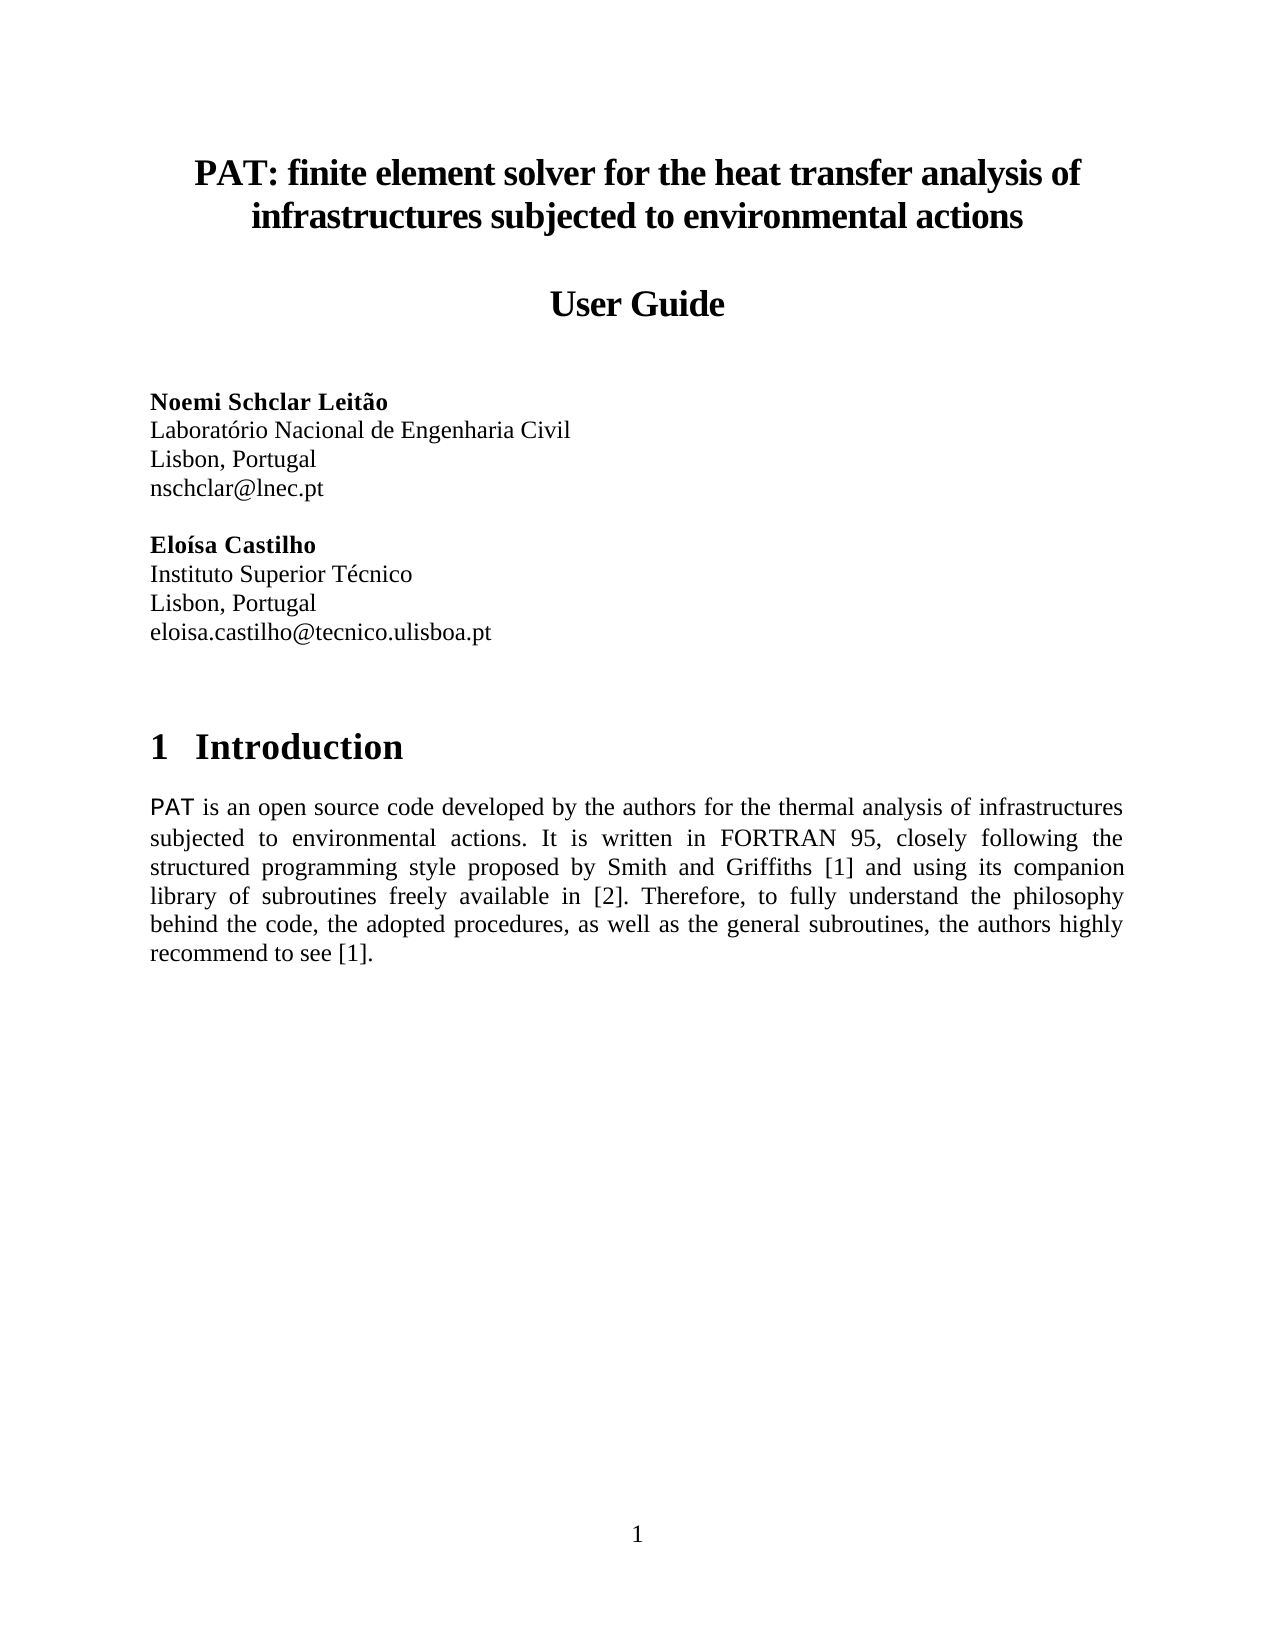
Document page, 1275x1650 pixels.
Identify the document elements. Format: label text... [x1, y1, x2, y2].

text nschclar@lnec.pt [150, 473, 1125, 502]
text eloisa.castilho@tecnico.ulisboa.pt [150, 617, 1125, 646]
text Laboratório Nacional de Engenharia Civil [150, 416, 1125, 444]
subtitle Introduction [150, 724, 1125, 767]
subtitle Eloísa Castilho [150, 531, 1125, 559]
text Lisbon, Portugal [150, 444, 1125, 473]
text Lisbon, Portugal [150, 588, 1125, 617]
text Instituto Superior Técnico [150, 559, 1125, 588]
text PAT is an open source code developed by the authors for the thermal analysis of infrastructures subjected to environmental actions. It is written in FORTRAN 95, closely following the structured programming style proposed by Smith and Griffiths [1] and using its companion library of subroutines freely available in [2]. Therefore, to fully understand the philosophy behind the code, the adopted procedures, as well as the general subroutines, the authors highly recommend to see [1]. [150, 792, 1125, 967]
title PAT: finite element solver for the heat transfer analysis of infrastructures subjected to environmental actions [150, 150, 1125, 236]
text User Guide [150, 282, 1125, 325]
subtitle Noemi Schclar Leitão [150, 387, 1125, 416]
